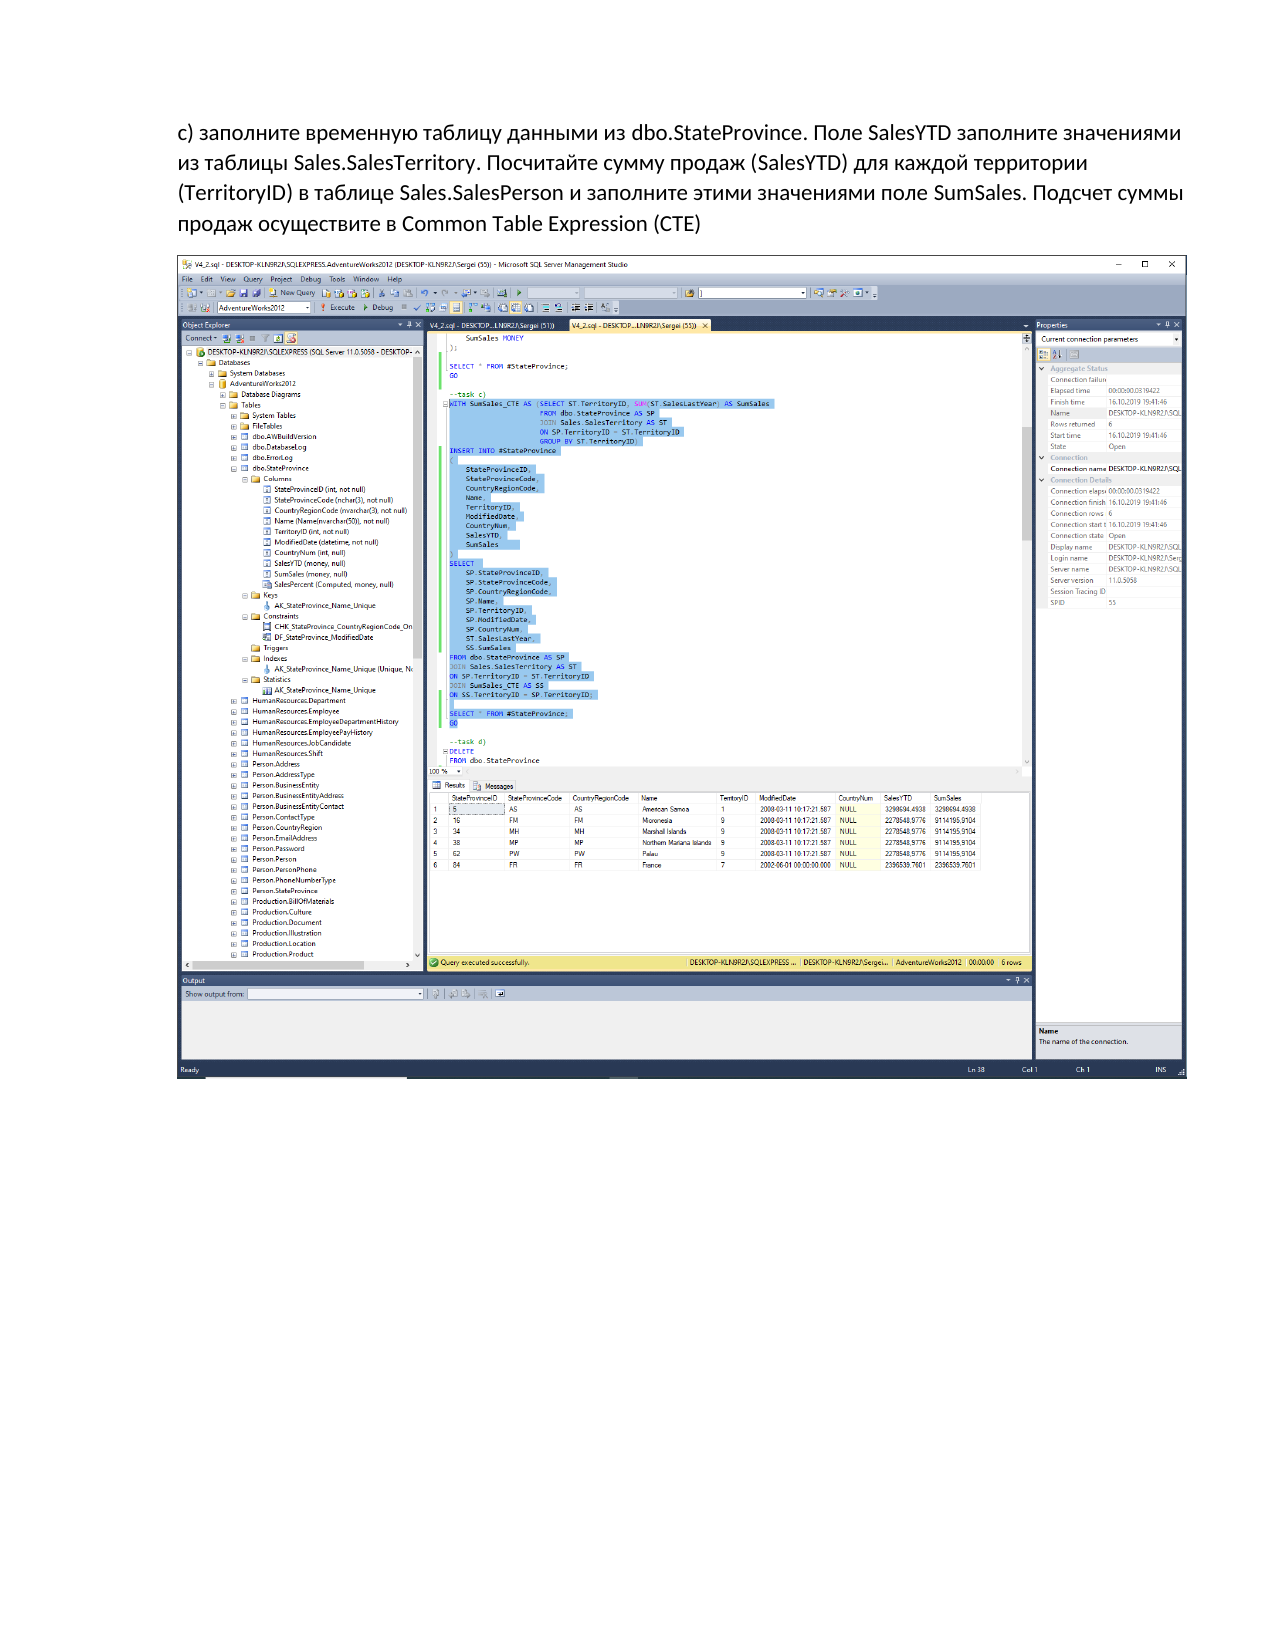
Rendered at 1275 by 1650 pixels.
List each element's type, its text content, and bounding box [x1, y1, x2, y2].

text c) заполните временную таблицу данными из dbo.StateProvince. Поле SalesYTD заполните значениями из таблицы Sales.SalesTerritory. Посчитайте сумму продаж (SalesYTD) для каждой территории (TerritoryID) в таблице Sales.SalesPerson и заполните этими значениями поле SumSales. Подсчет суммы продаж осуществите в Common Table Expression (CTE) [177, 118, 1186, 237]
picture [177, 255, 1187, 1079]
